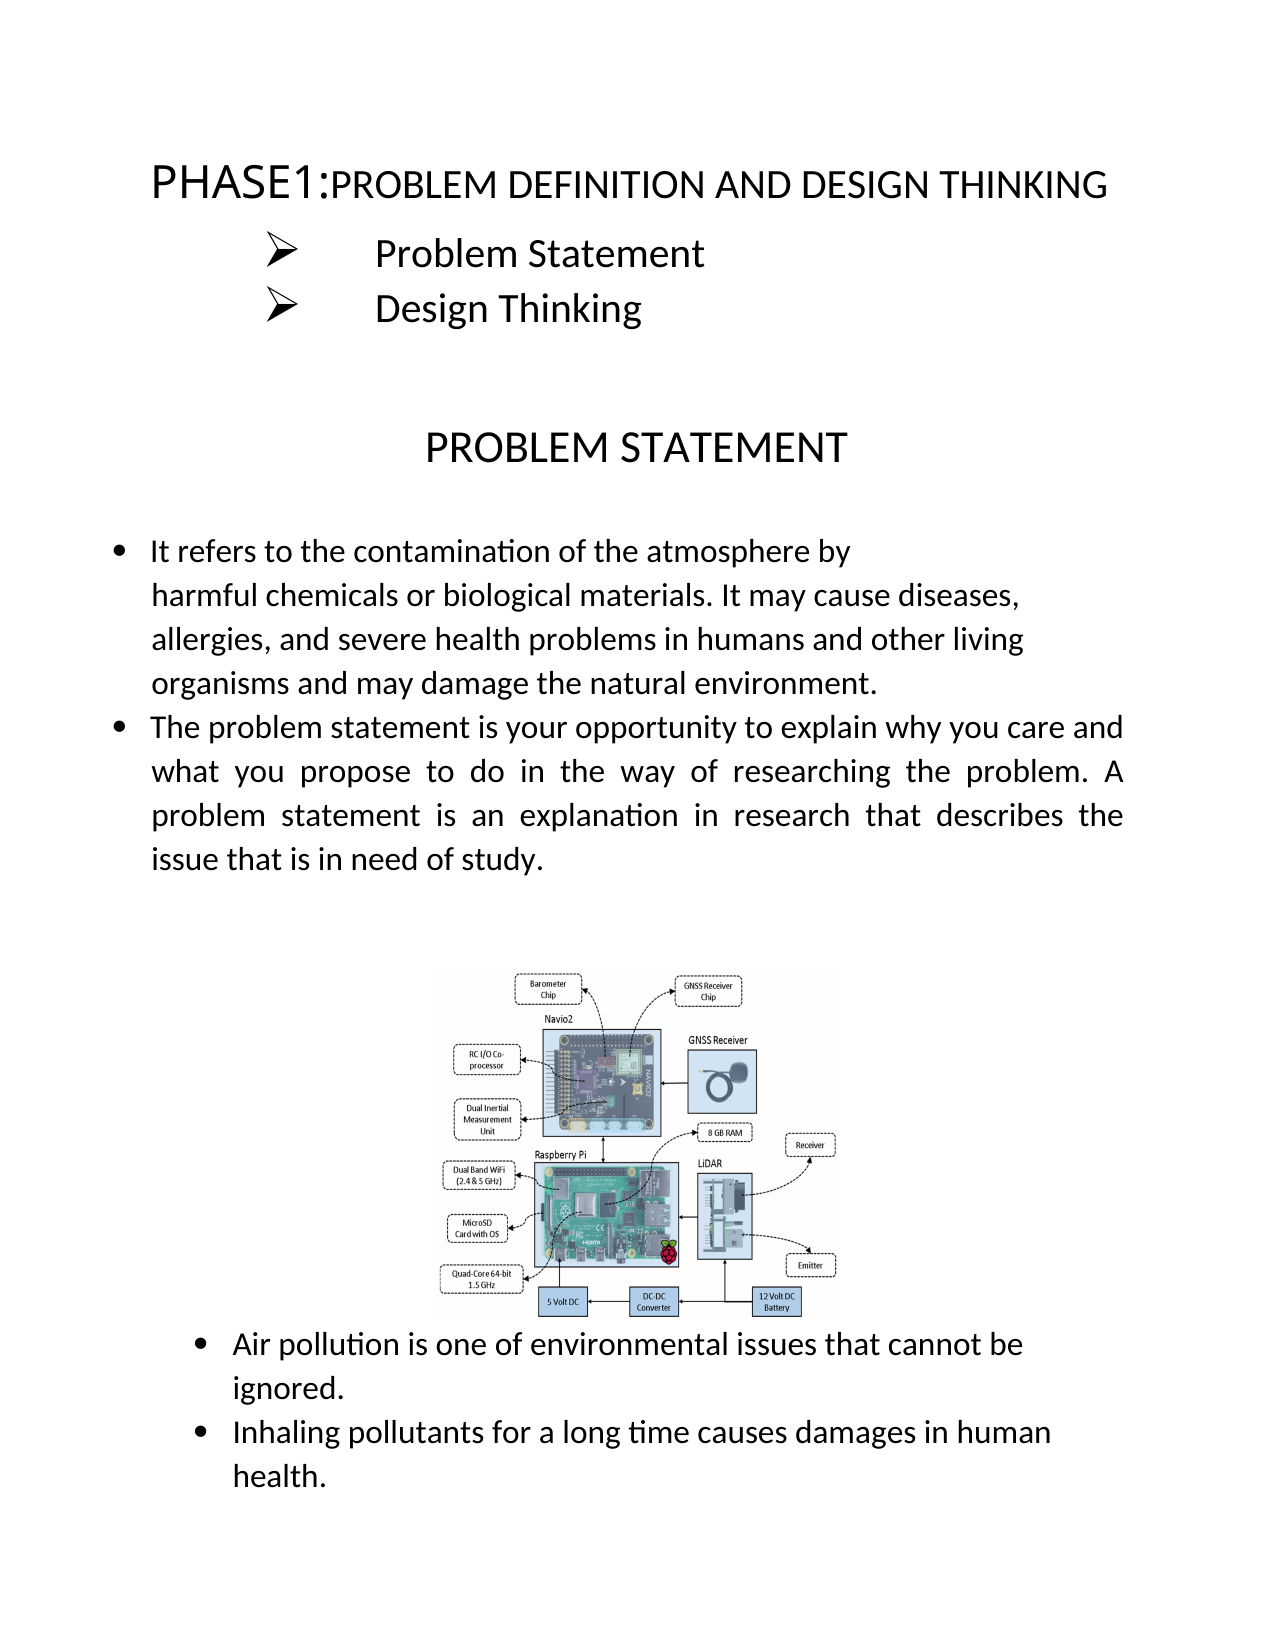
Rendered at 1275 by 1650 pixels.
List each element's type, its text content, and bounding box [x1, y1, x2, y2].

list Problem Statement [262, 227, 1123, 278]
text PHASE1:PROBLEM DEFINITION AND DESIGN THINKING [150, 150, 1123, 212]
list Inhaling pollutants for a long time causes damages in human health. [195, 1411, 1125, 1495]
text PROBLEM STATEMENT [150, 418, 1123, 474]
list It refers to the contamination of the atmosphere by harmful chemicals or biological materials. It may cause diseases, allergies, and severe health problems in humans and other living organisms and may damage the natural environment. [113, 530, 1123, 703]
list Air pollution is one of environmental issues that cannot be ignored. [195, 1323, 1125, 1407]
list Design Thinking [262, 282, 1123, 333]
list The problem statement is your opportunity to explain why you care and what you propose to do in the way of researching the problem. A problem statement is an explanation in research that describes the issue that is in need of study. [113, 706, 1125, 878]
picture [436, 969, 839, 1321]
